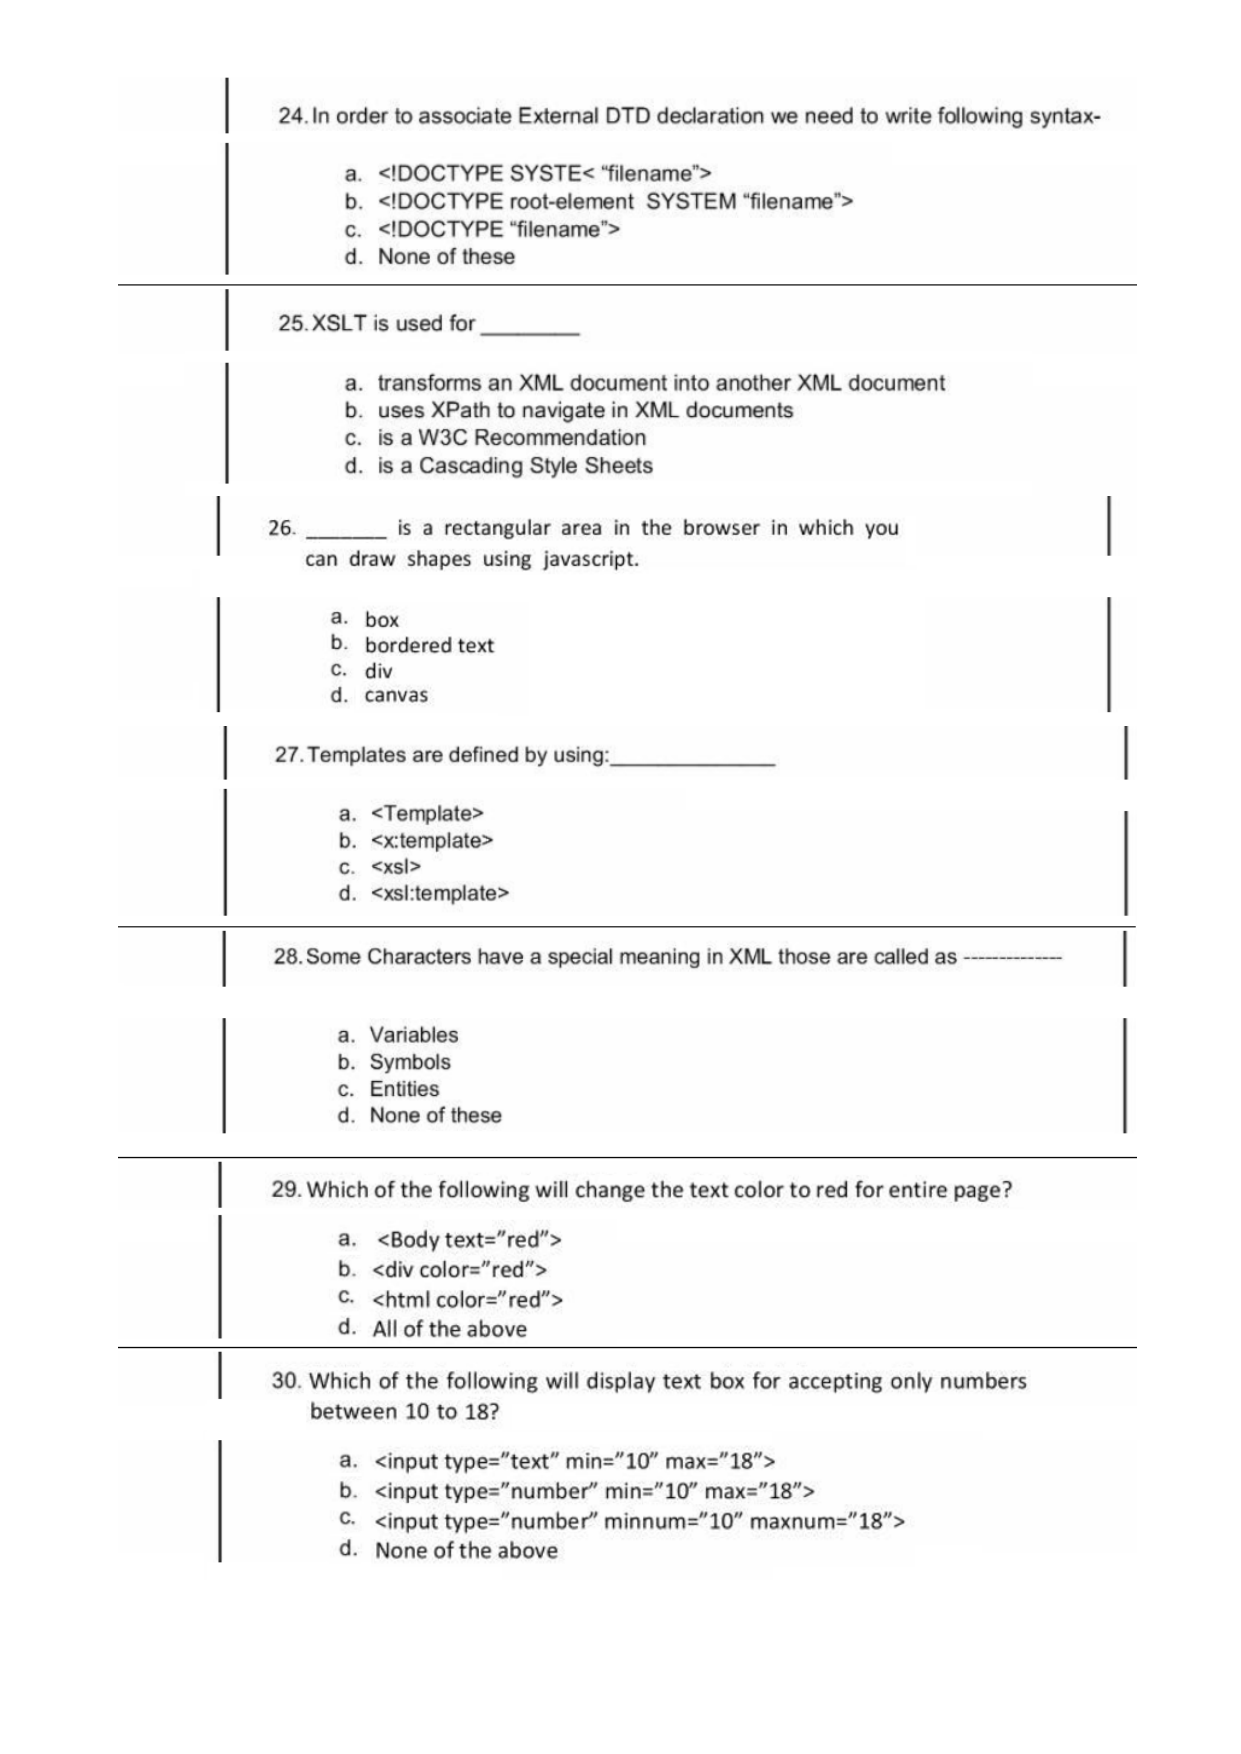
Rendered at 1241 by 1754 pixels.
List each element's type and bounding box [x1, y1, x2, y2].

picture [118, 73, 1137, 1583]
